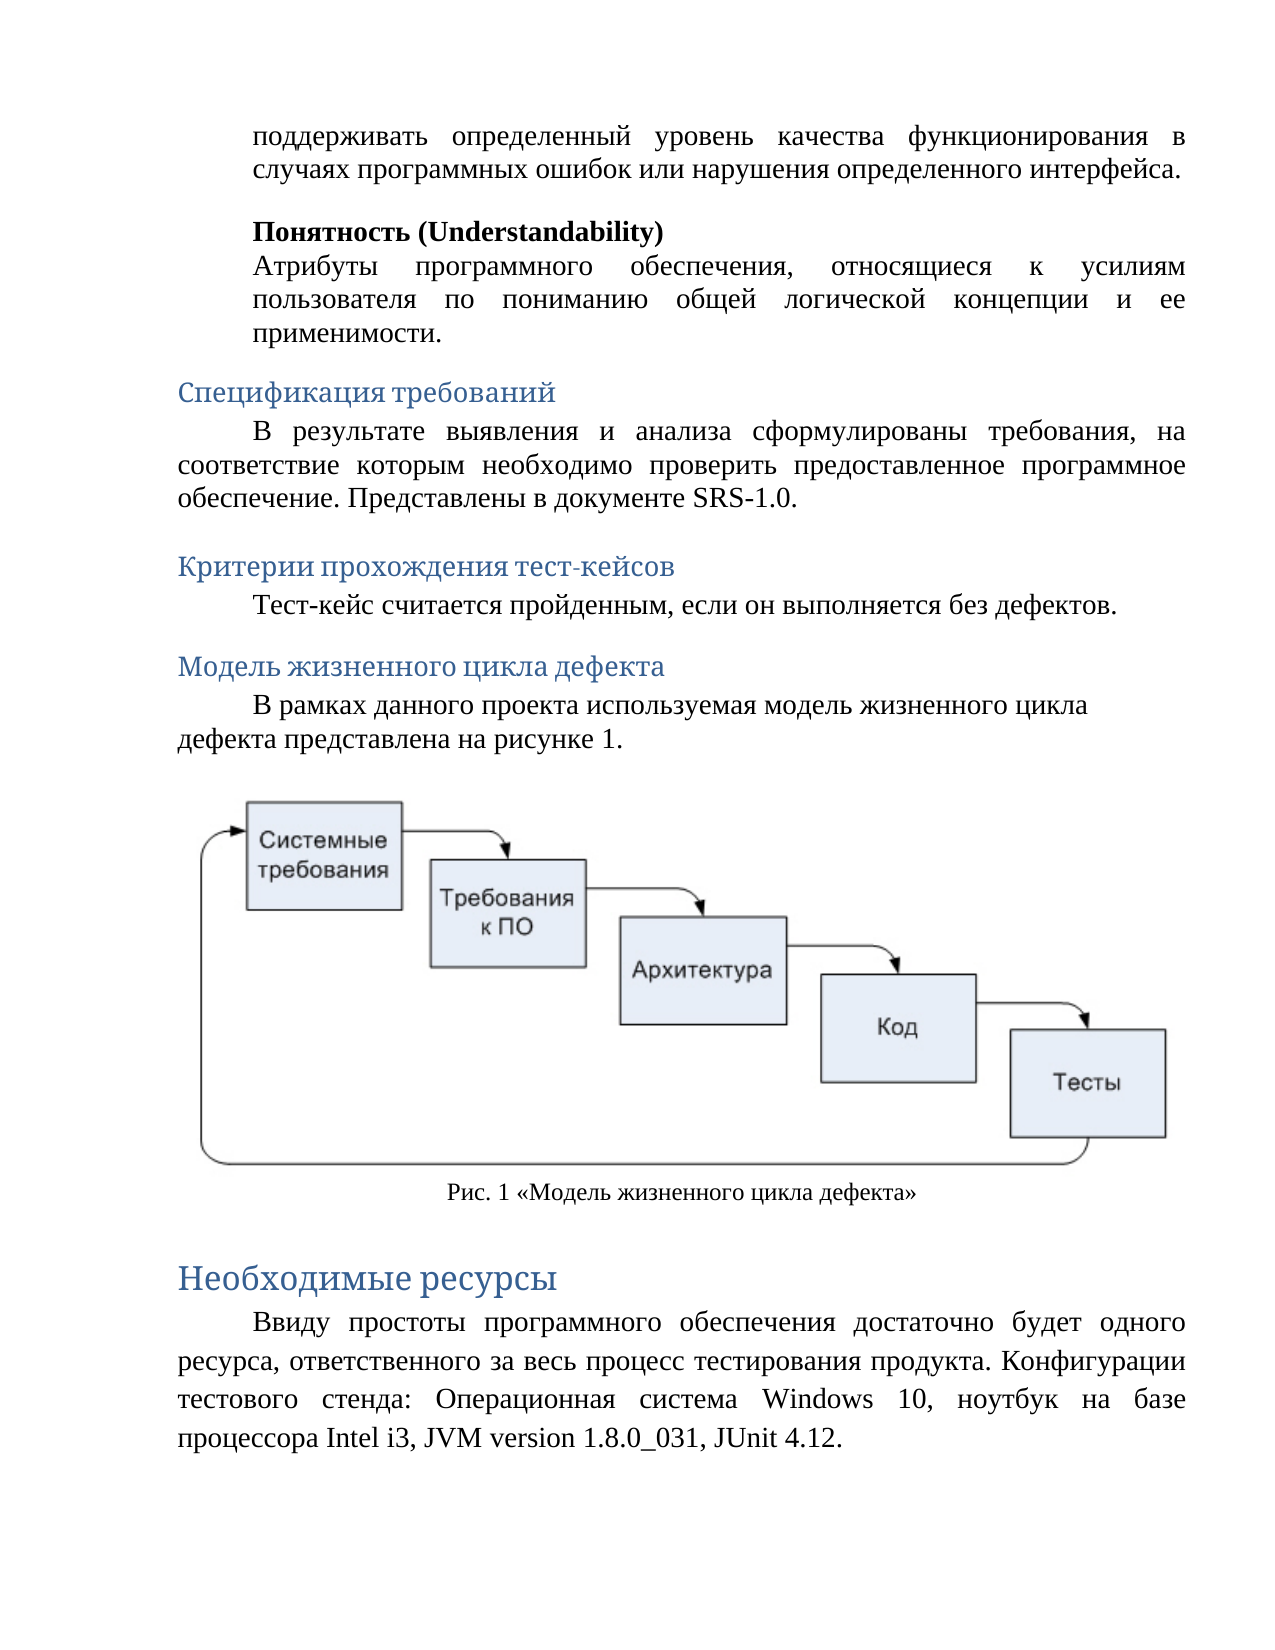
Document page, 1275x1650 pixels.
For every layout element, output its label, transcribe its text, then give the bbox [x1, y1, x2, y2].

subtitle Необходимые ресурсы [177, 1260, 1186, 1298]
picture [185, 787, 1179, 1178]
subtitle Модель жизненного цикла дефекта [177, 652, 1186, 683]
text Понятность (Understandability) Атрибуты программного обеспечения, относящиеся к усилиям пользователя по пониманию общей логической концепции и ее применимости. [252, 214, 1186, 348]
text В рамках данного проекта используемая модель жизненного цикла дефекта представлена на рисунке 1. [177, 687, 1186, 754]
subtitle Критерии прохождения тест-кейсов [177, 552, 1186, 583]
text Рис. 1 «Модель жизненного цикла дефекта» [177, 1177, 1186, 1206]
text В результате выявления и анализа сформулированы требования, на соответствие которым необходимо проверить предоставленное программное обеспечение. Представлены в документе SRS-1.0. [177, 413, 1186, 514]
subtitle Спецификация требований [177, 378, 1186, 409]
text Тест-кейс считается пройденным, если он выполняется без дефектов. [177, 587, 1186, 621]
text Ввиду простоты программного обеспечения достаточно будет одного ресурса, ответственного за весь процесс тестирования продукта. Конфигурации тестового стенда: Операционная система Windows 10, ноутбук на базе процессора Intel i3, JVM version 1.8.0_031, JUnit 4.12. [177, 1304, 1186, 1453]
